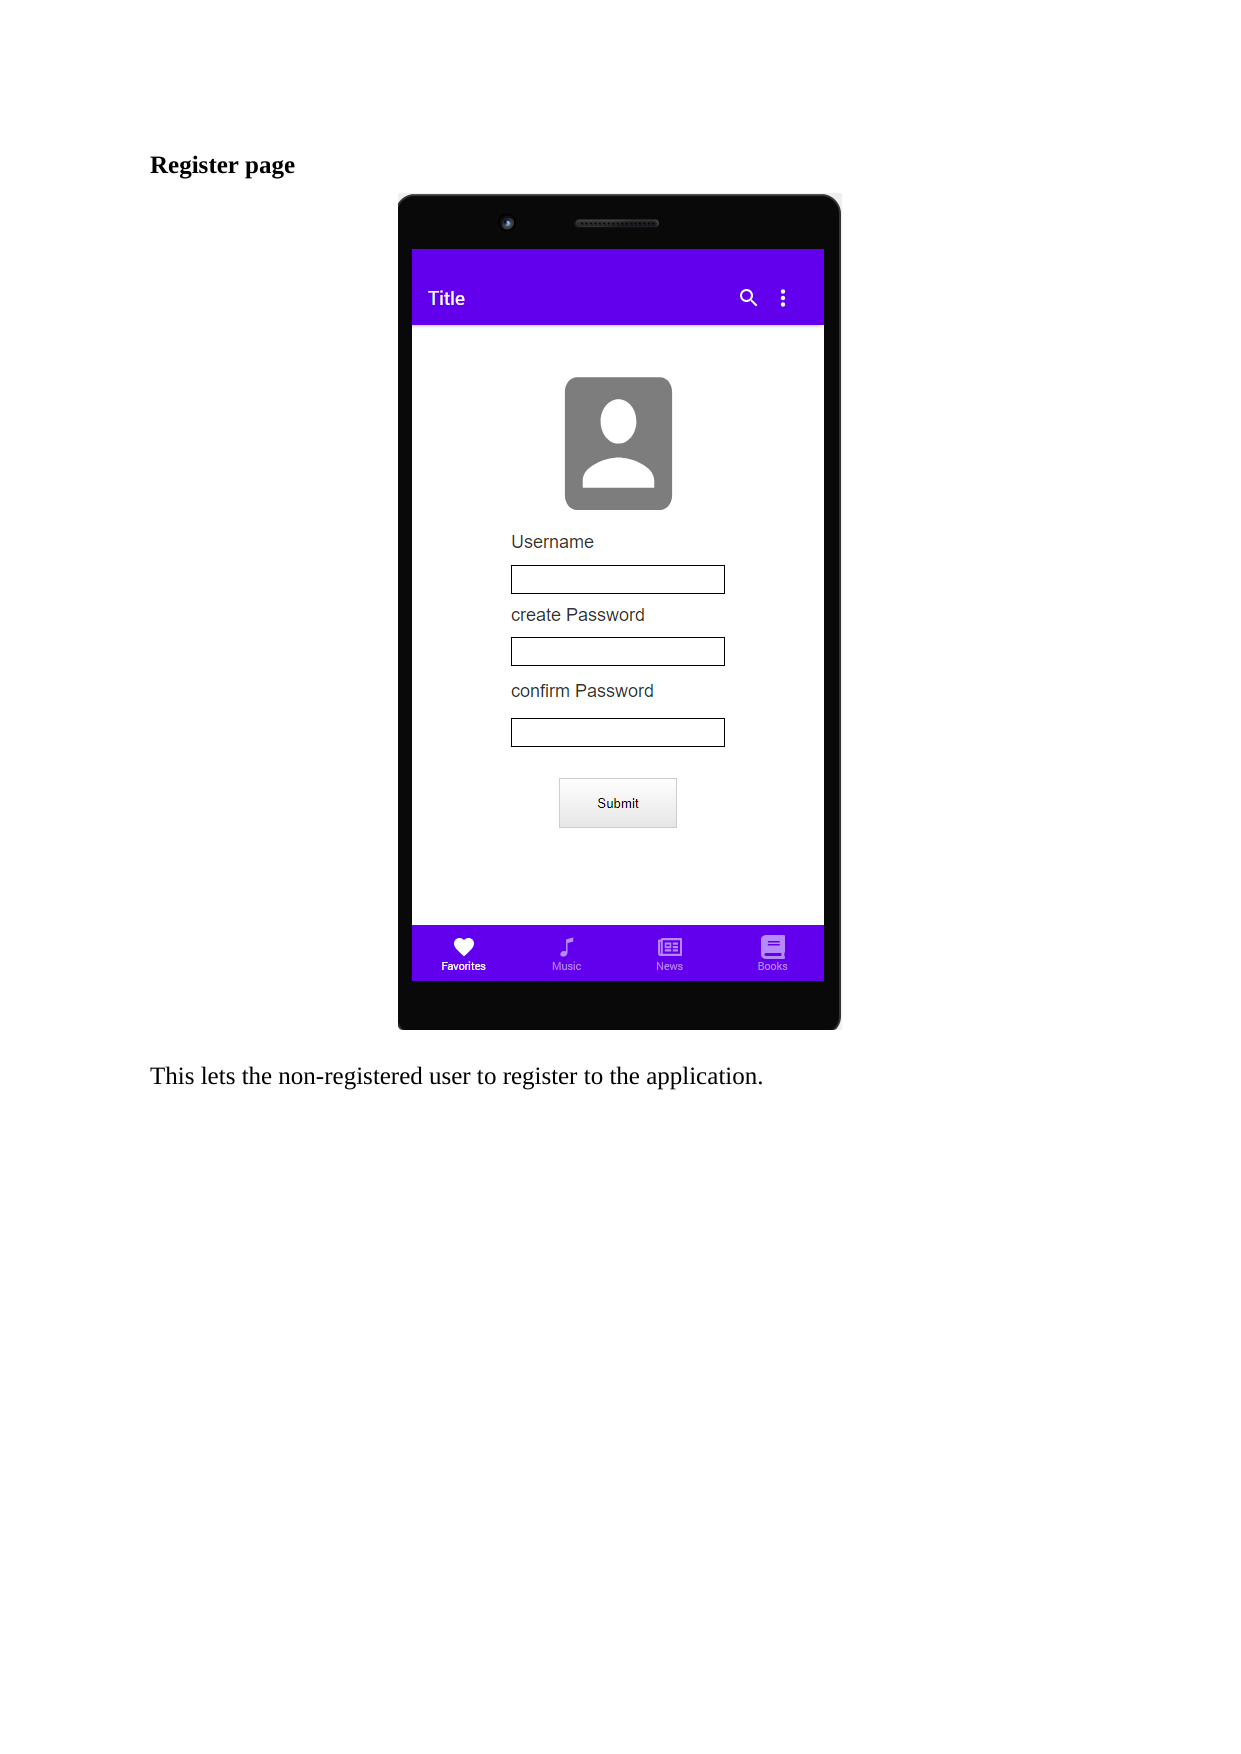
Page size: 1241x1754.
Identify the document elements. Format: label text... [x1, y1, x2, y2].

text This lets the non-registered user to register to the application. [150, 1061, 1090, 1090]
picture [398, 193, 843, 1030]
subtitle Register page [150, 150, 1090, 179]
